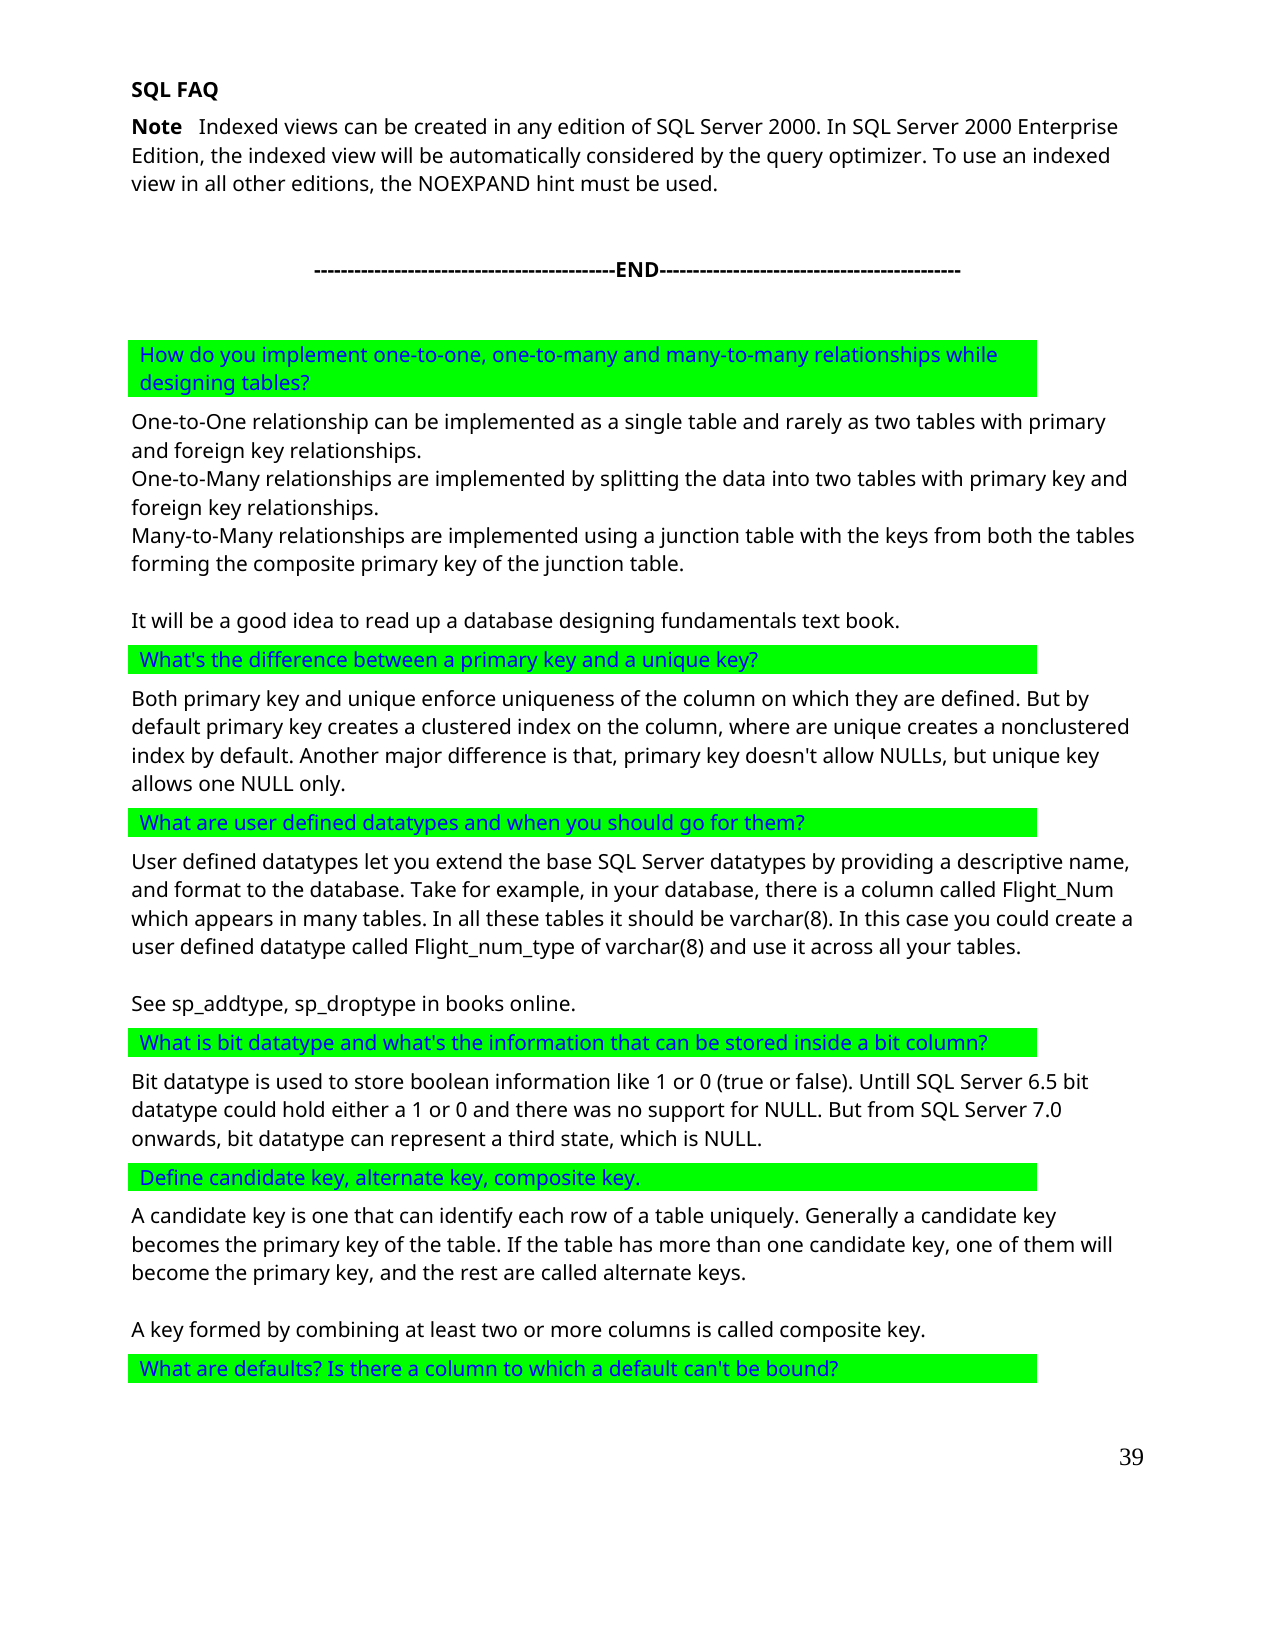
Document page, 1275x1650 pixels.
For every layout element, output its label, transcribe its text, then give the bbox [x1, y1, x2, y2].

table_header What are defaults? Is there a column to which a default can't be bound? [128, 1354, 1037, 1383]
table_header What are user defined datatypes and when you should go for them? [128, 808, 1037, 837]
table_header What's the difference between a primary key and a unique key? [128, 645, 1037, 674]
text Both primary key and unique enforce uniqueness of the column on which they are defined. But by default primary key creates a clustered index on the column, where are unique creates a nonclustered index by default. Another major difference is that, primary key doesn't allow NULLs, but unique key allows one NULL only. [131, 684, 1144, 798]
text Bit datatype is used to store boolean information like 1 or 0 (true or false). Untill SQL Server 6.5 bit datatype could hold either a 1 or 0 and there was no support for NULL. But from SQL Server 7.0 onwards, bit datatype can represent a third state, which is NULL. [131, 1067, 1144, 1152]
table_header What is bit datatype and what's the information that can be stored inside a bit column? [128, 1028, 1037, 1057]
table_header How do you implement one-to-one, one-to-many and many-to-many relationships while designing tables? [128, 340, 1037, 397]
text A candidate key is one that can identify each row of a table uniquely. Generally a candidate key becomes the primary key of the table. If the table has more than one candidate key, one of them will become the primary key, and the rest are called alternate keys. A key formed by combining at least two or more columns is called composite key. [131, 1202, 1144, 1344]
text Note Indexed views can be created in any edition of SQL Server 2000. In SQL Server 2000 Enterprise Edition, the indexed view will be automatically considered by the query optimizer. To use an indexed view in all other editions, the NOEXPAND hint must be used. [131, 112, 1144, 198]
text One-to-One relationship can be implemented as a single table and rarely as two tables with primary and foreign key relationships. One-to-Many relationships are implemented by splitting the data into two tables with primary key and foreign key relationships. Many-to-Many relationships are implemented using a junction table with the keys from both the tables forming the composite primary key of the junction table. It will be a good idea to read up a database designing fundamentals text book. [131, 407, 1144, 635]
table_header Define candidate key, alternate key, composite key. [128, 1163, 1037, 1191]
text User defined datatypes let you extend the base SQL Server datatypes by providing a descriptive name, and format to the database. Take for example, in your database, there is a column called Flight_Num which appears in many tables. In all these tables it should be varchar(8). In this case you could create a user defined datatype called Flight_num_type of varchar(8) and use it across all your tables. See sp_addtype, sp_droptype in books online. [131, 847, 1144, 1018]
text ---------------------------------------------END--------------------------------------------- [131, 255, 1144, 283]
